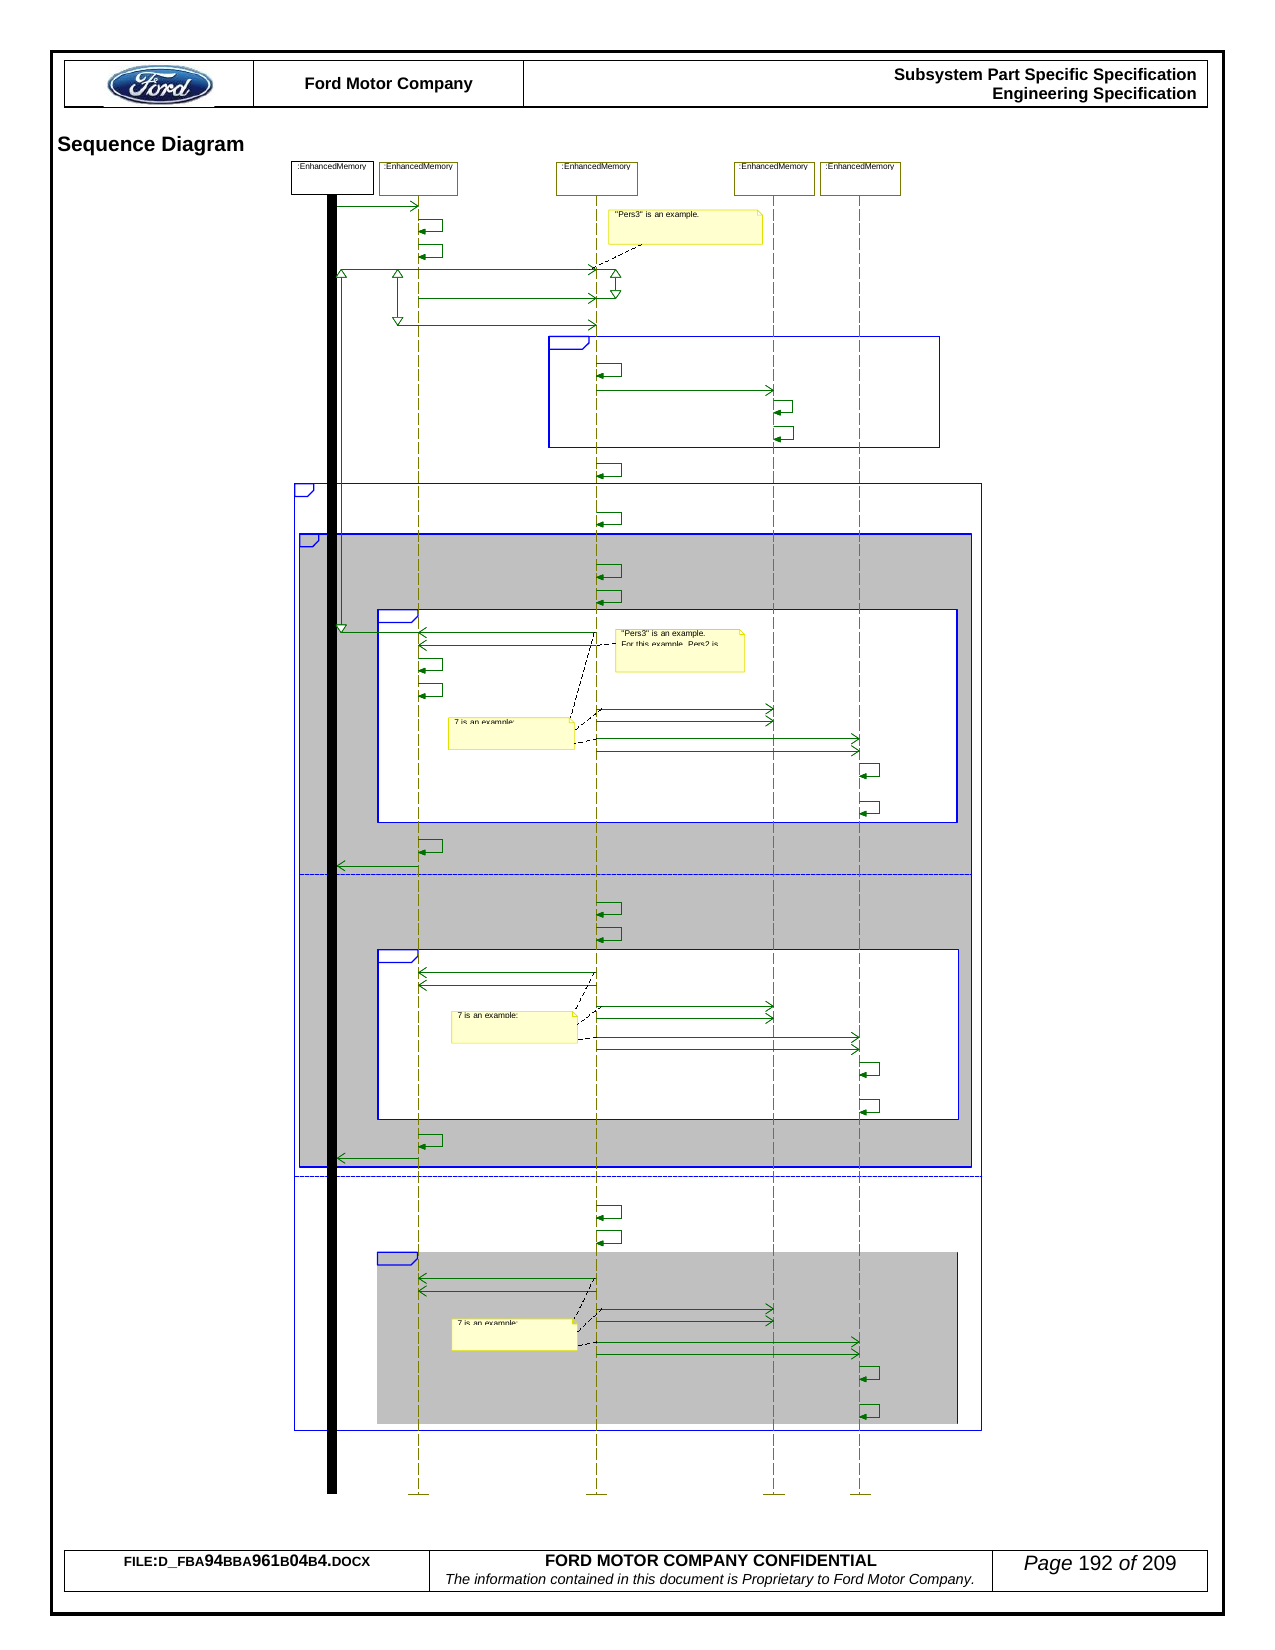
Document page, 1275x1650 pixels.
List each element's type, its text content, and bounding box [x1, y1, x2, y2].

picture [103, 61, 215, 107]
text Sequence Diagram [57, 131, 1215, 155]
